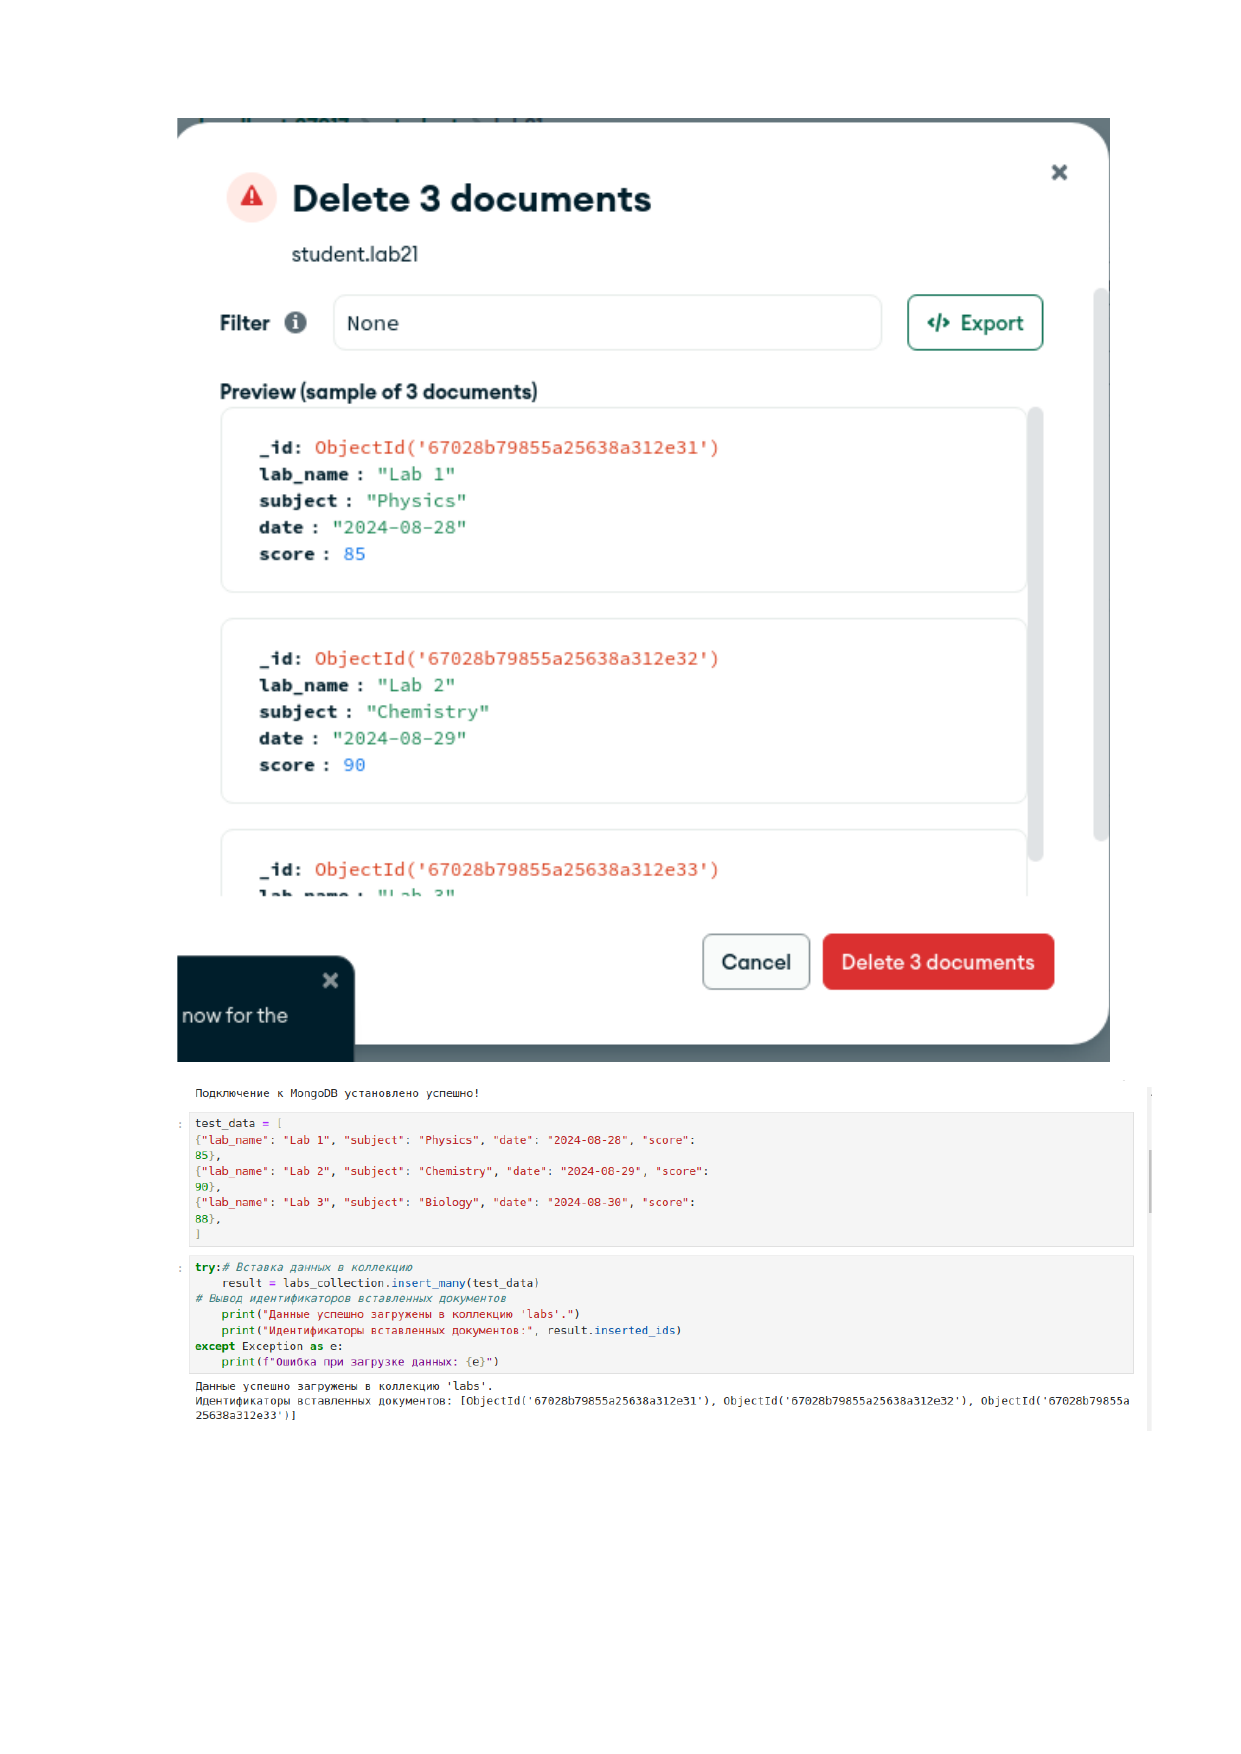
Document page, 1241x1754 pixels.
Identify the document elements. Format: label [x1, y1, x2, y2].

picture [177, 118, 1110, 1062]
picture [177, 1080, 1152, 1431]
